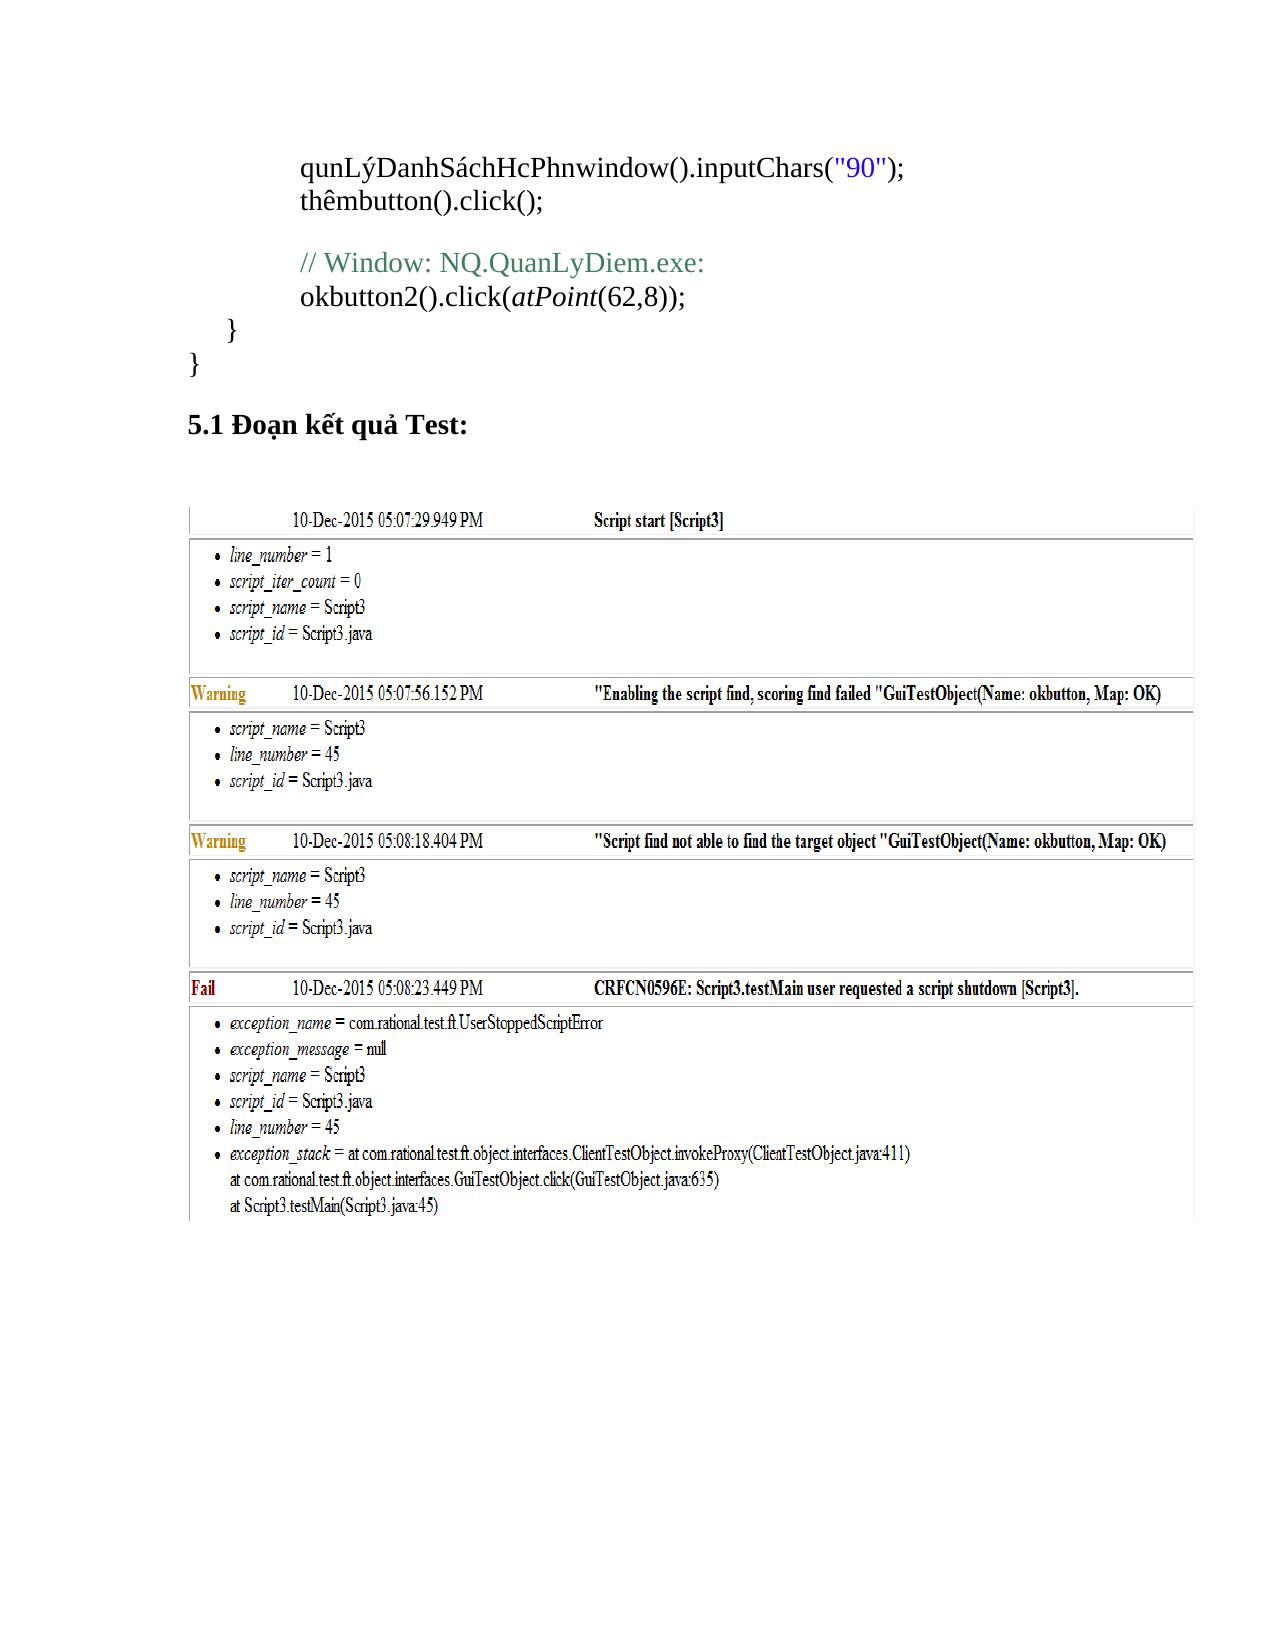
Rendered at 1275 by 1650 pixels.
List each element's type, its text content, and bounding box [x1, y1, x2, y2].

picture [187, 507, 1196, 1221]
text } [187, 346, 1125, 379]
text } [187, 312, 1125, 346]
text 5.1 Đoạn kết quả Test: [187, 407, 1125, 441]
text // Window: NQ.QuanLyDiem.exe: [187, 245, 1125, 279]
text qunLýDanhSáchHcPhnwindow().inputChars("90"); [187, 150, 1125, 183]
text okbutton2().click(atPoint(62,8)); [187, 279, 1125, 312]
text thêmbutton().click(); [187, 183, 1125, 217]
